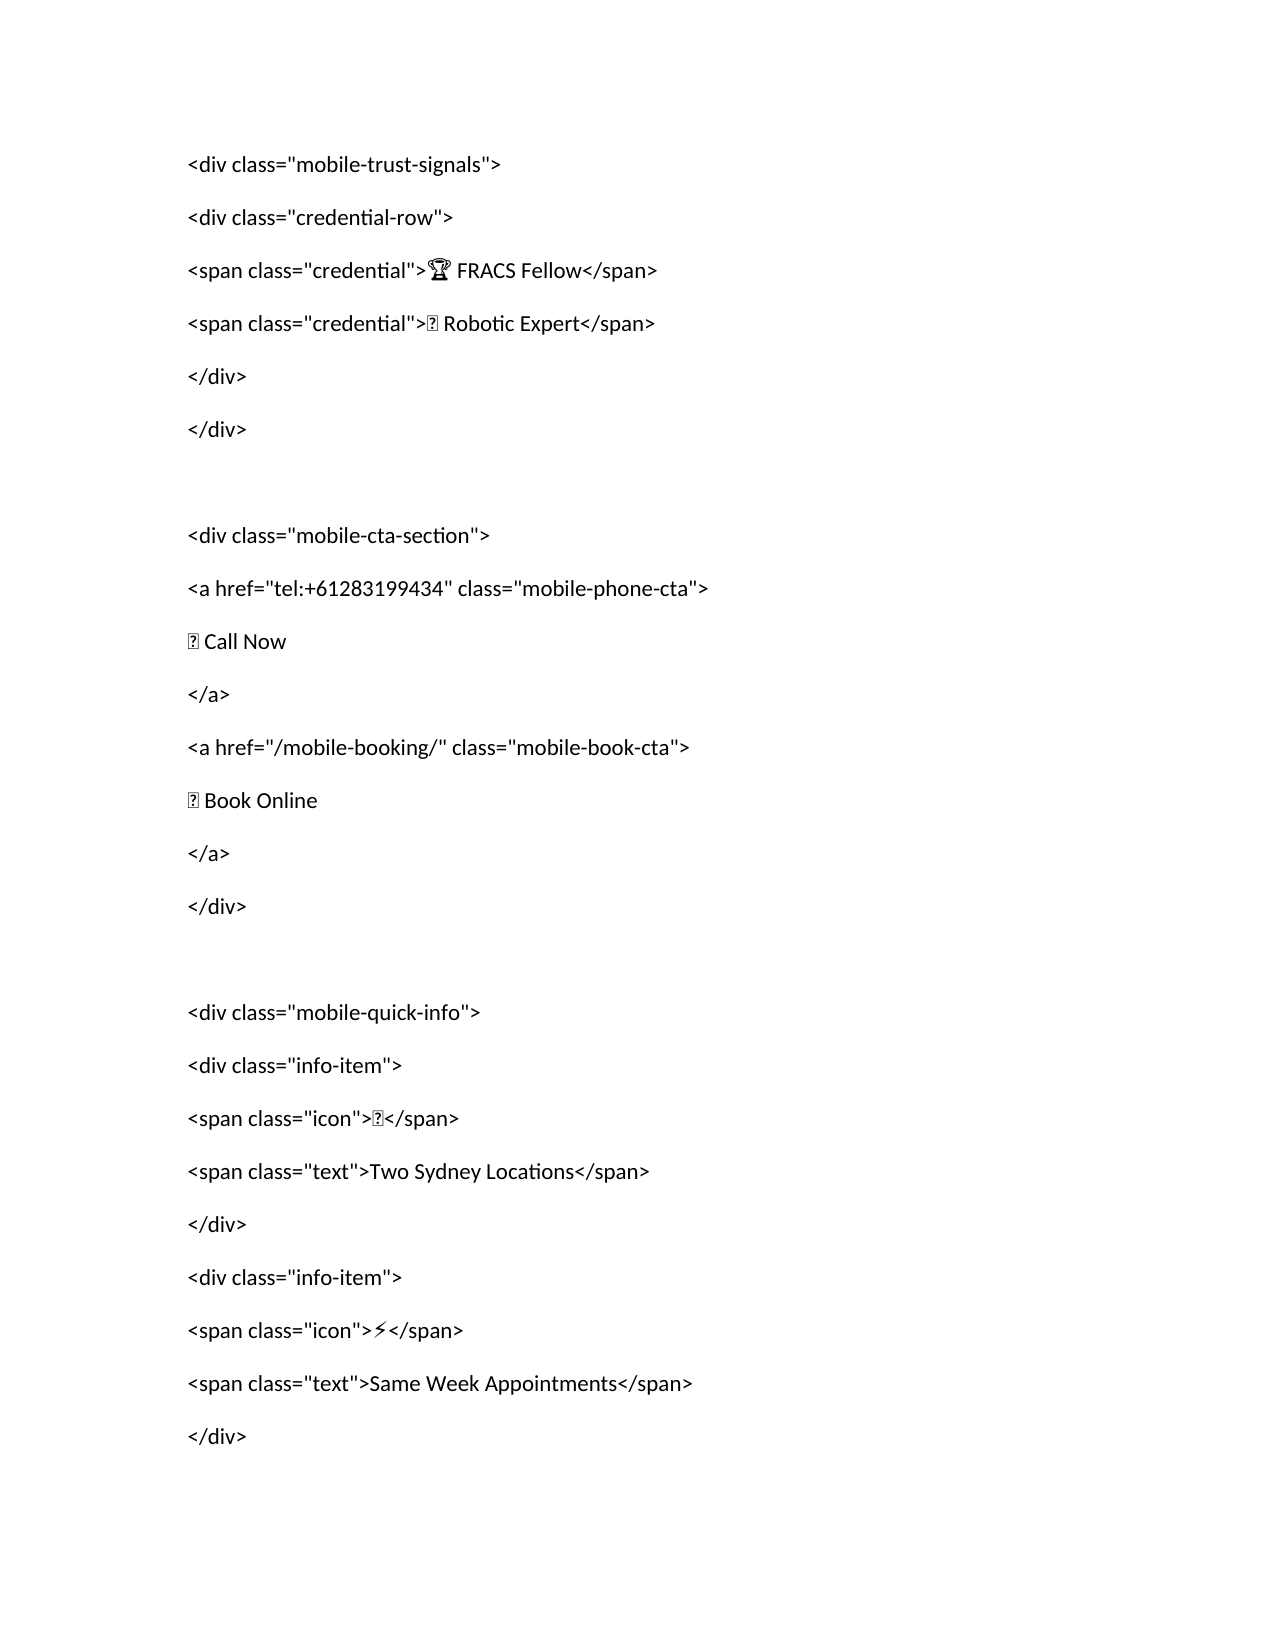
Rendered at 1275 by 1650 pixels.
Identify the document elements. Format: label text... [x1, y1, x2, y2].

text </a> [187, 680, 1087, 708]
text <span class="credential">🤖 Robotic Expert</span> [187, 309, 1087, 337]
text </div> [187, 1422, 1087, 1451]
text <span class="icon">📍</span> [187, 1104, 1087, 1132]
text <a href="tel:+61283199434" class="mobile-phone-cta"> [187, 574, 1087, 602]
text <span class="credential">🏆 FRACS Fellow</span> [187, 256, 1087, 284]
text 📅 Book Online [187, 786, 1087, 814]
text <div class="info-item"> [187, 1263, 1087, 1291]
text <div class="credential-row"> [187, 203, 1087, 231]
text <div class="info-item"> [187, 1051, 1087, 1079]
text </div> [187, 415, 1087, 443]
text </div> [187, 892, 1087, 920]
text <span class="icon">⚡</span> [187, 1316, 1087, 1344]
text </a> [187, 839, 1087, 867]
text <div class="mobile-cta-section"> [187, 521, 1087, 549]
text <a href="/mobile-booking/" class="mobile-book-cta"> [187, 733, 1087, 761]
text </div> [187, 1210, 1087, 1238]
text <span class="text">Same Week Appointments</span> [187, 1369, 1087, 1397]
text 📞 Call Now [187, 627, 1087, 655]
text </div> [187, 362, 1087, 390]
text <div class="mobile-trust-signals"> [187, 150, 1087, 178]
text <span class="text">Two Sydney Locations</span> [187, 1157, 1087, 1185]
text <div class="mobile-quick-info"> [187, 998, 1087, 1026]
